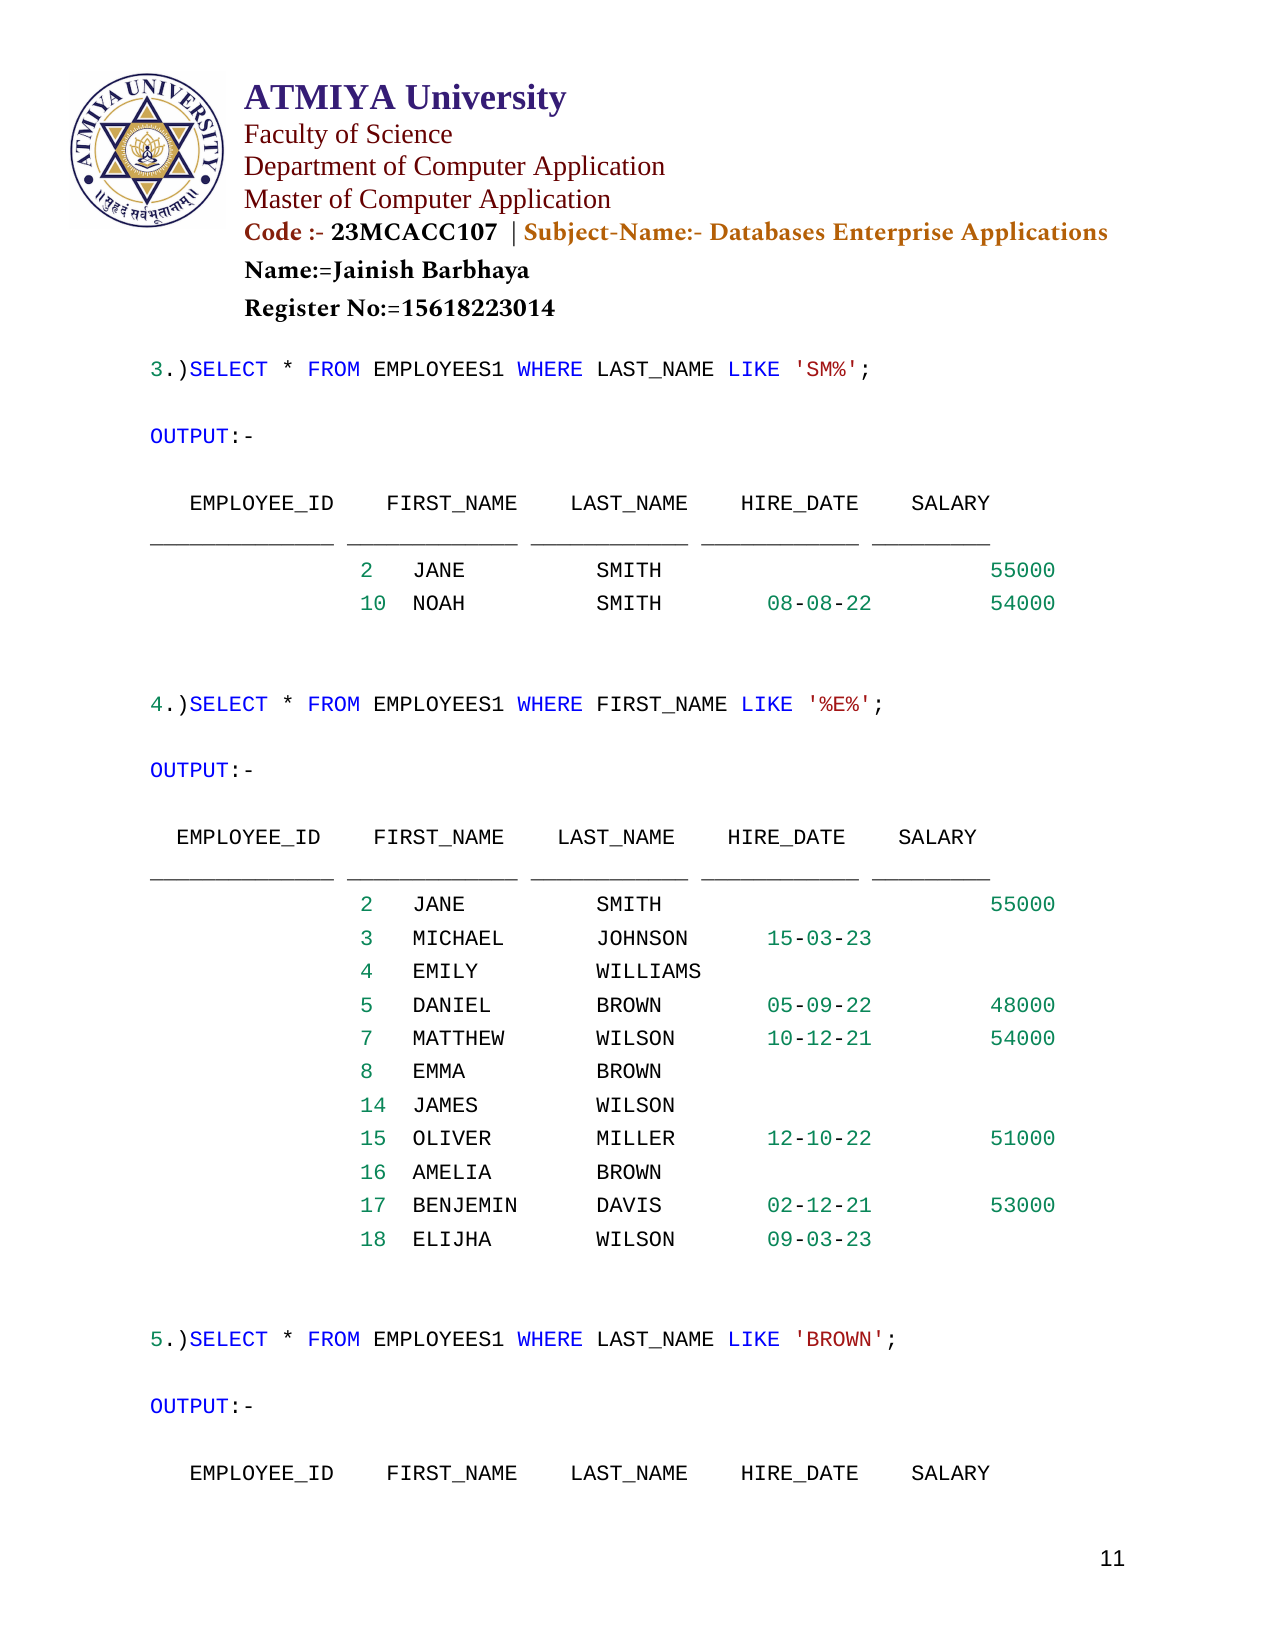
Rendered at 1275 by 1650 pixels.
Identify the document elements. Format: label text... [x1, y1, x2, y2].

text 15 OLIVER MILLER 12-10-22 51000 [150, 1127, 1125, 1152]
text 17 BENJEMIN DAVIS 02-12-21 53000 [150, 1194, 1125, 1219]
text OUTPUT:- [150, 1395, 1125, 1420]
text 3 MICHAEL JOHNSON 15-03-23 [150, 927, 1125, 952]
text ______________ _____________ ____________ ____________ _________ [150, 860, 1125, 885]
text 8 EMMA BROWN [150, 1061, 1125, 1085]
text 10 NOAH SMITH 08-08-22 54000 [150, 592, 1125, 617]
text 18 ELIJHA WILSON 09-03-23 [150, 1228, 1125, 1253]
text 16 AMELIA BROWN [150, 1161, 1125, 1186]
text 5 DANIEL BROWN 05-09-22 48000 [150, 994, 1125, 1018]
text 4 EMILY WILLIAMS [150, 960, 1125, 985]
text 7 MATTHEW WILSON 10-12-21 54000 [150, 1027, 1125, 1052]
text 5.)SELECT * FROM EMPLOYEES1 WHERE LAST_NAME LIKE 'BROWN'; [150, 1328, 1125, 1353]
text EMPLOYEE_ID FIRST_NAME LAST_NAME HIRE_DATE SALARY [150, 827, 1125, 851]
text OUTPUT:- [150, 760, 1125, 784]
text 3.)SELECT * FROM EMPLOYEES1 WHERE LAST_NAME LIKE 'SM%'; [150, 358, 1125, 383]
picture [68, 71, 226, 229]
text EMPLOYEE_ID FIRST_NAME LAST_NAME HIRE_DATE SALARY [150, 492, 1125, 517]
text 2 JANE SMITH 55000 [150, 893, 1125, 918]
text 4.)SELECT * FROM EMPLOYEES1 WHERE FIRST_NAME LIKE '%E%'; [150, 693, 1125, 718]
text ______________ _____________ ____________ ____________ _________ [150, 526, 1125, 550]
text 2 JANE SMITH 55000 [150, 559, 1125, 584]
text 14 JAMES WILSON [150, 1094, 1125, 1119]
text EMPLOYEE_ID FIRST_NAME LAST_NAME HIRE_DATE SALARY [150, 1462, 1125, 1487]
text OUTPUT:- [150, 425, 1125, 450]
